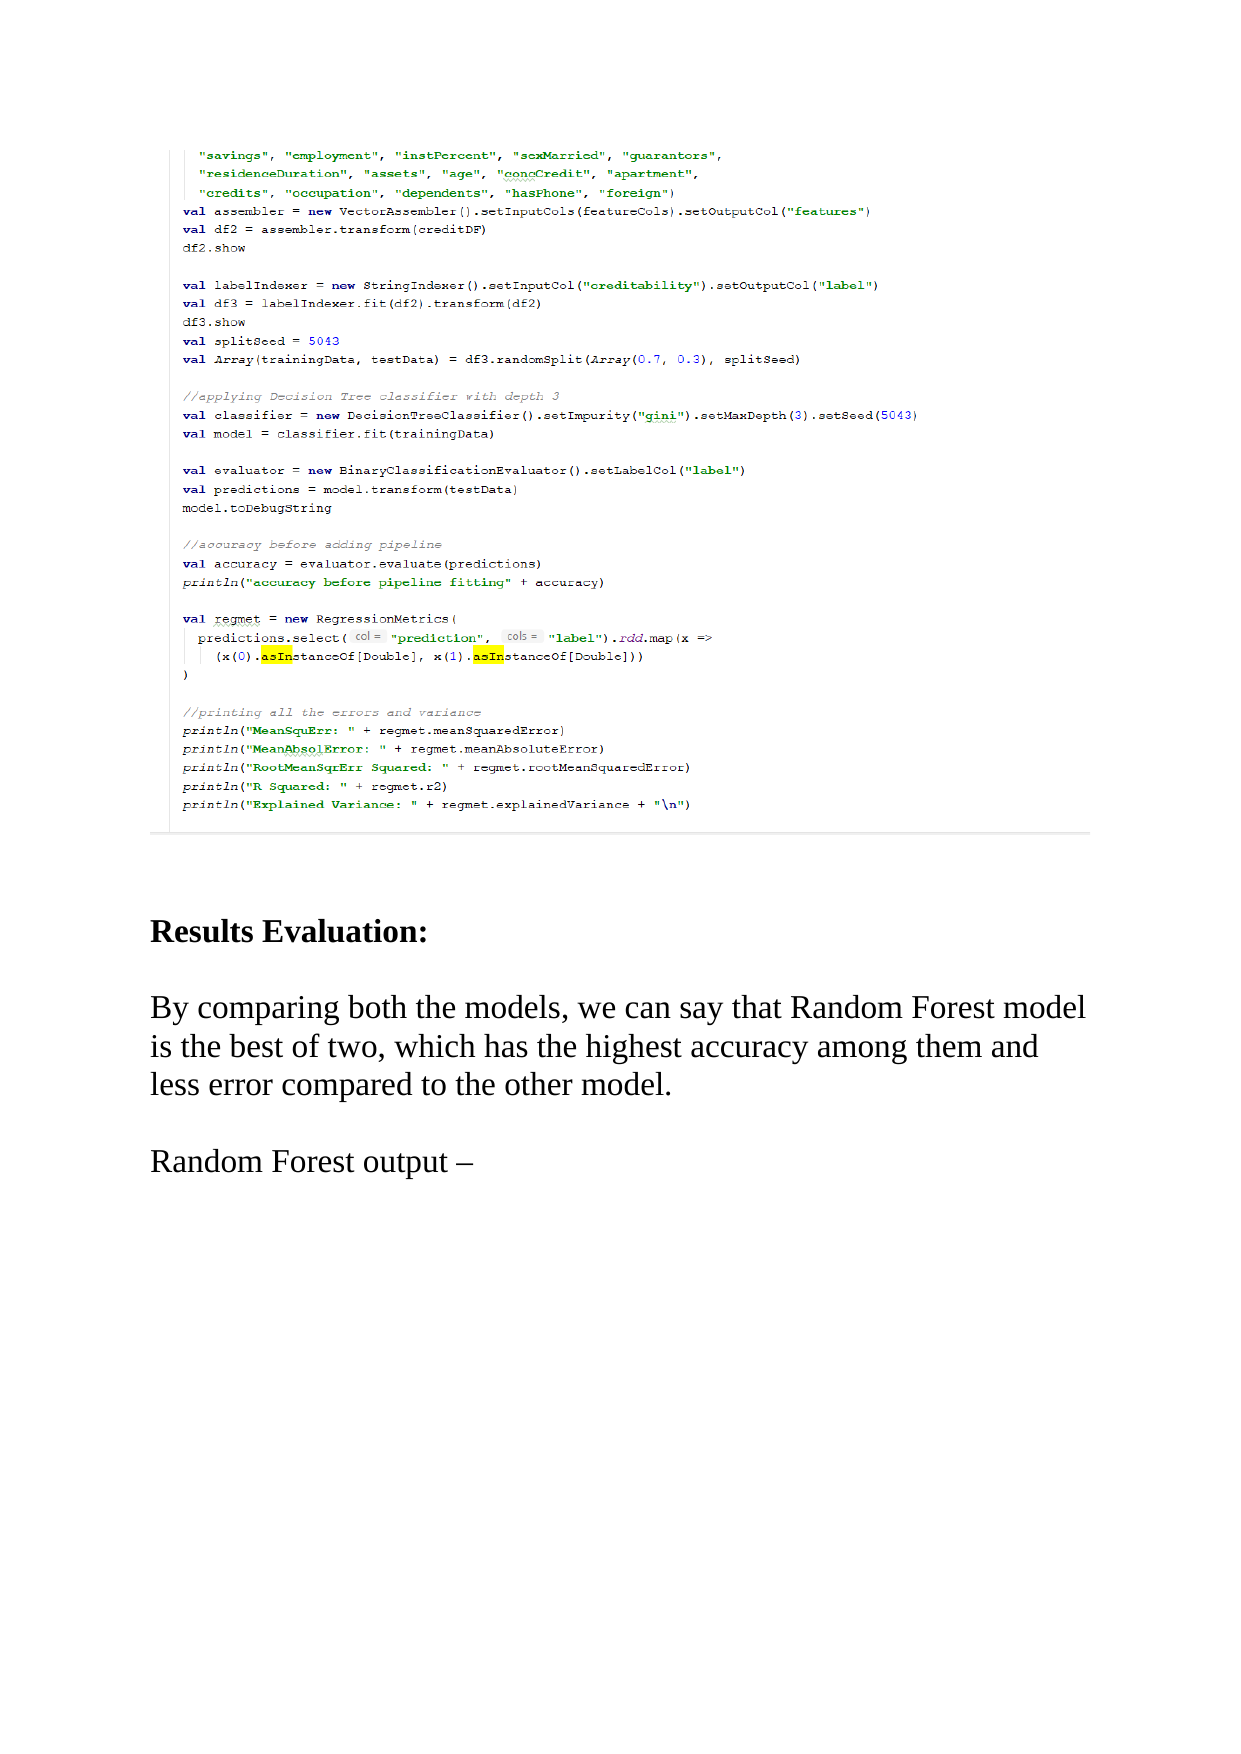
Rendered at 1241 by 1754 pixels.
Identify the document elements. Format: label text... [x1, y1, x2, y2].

text Random Forest output – [150, 1141, 1090, 1179]
text By comparing both the models, we can say that Random Forest model is the best of two, which has the highest accuracy among them and less error compared to the other model. [150, 987, 1090, 1102]
text Results Evaluation: [150, 911, 1090, 949]
